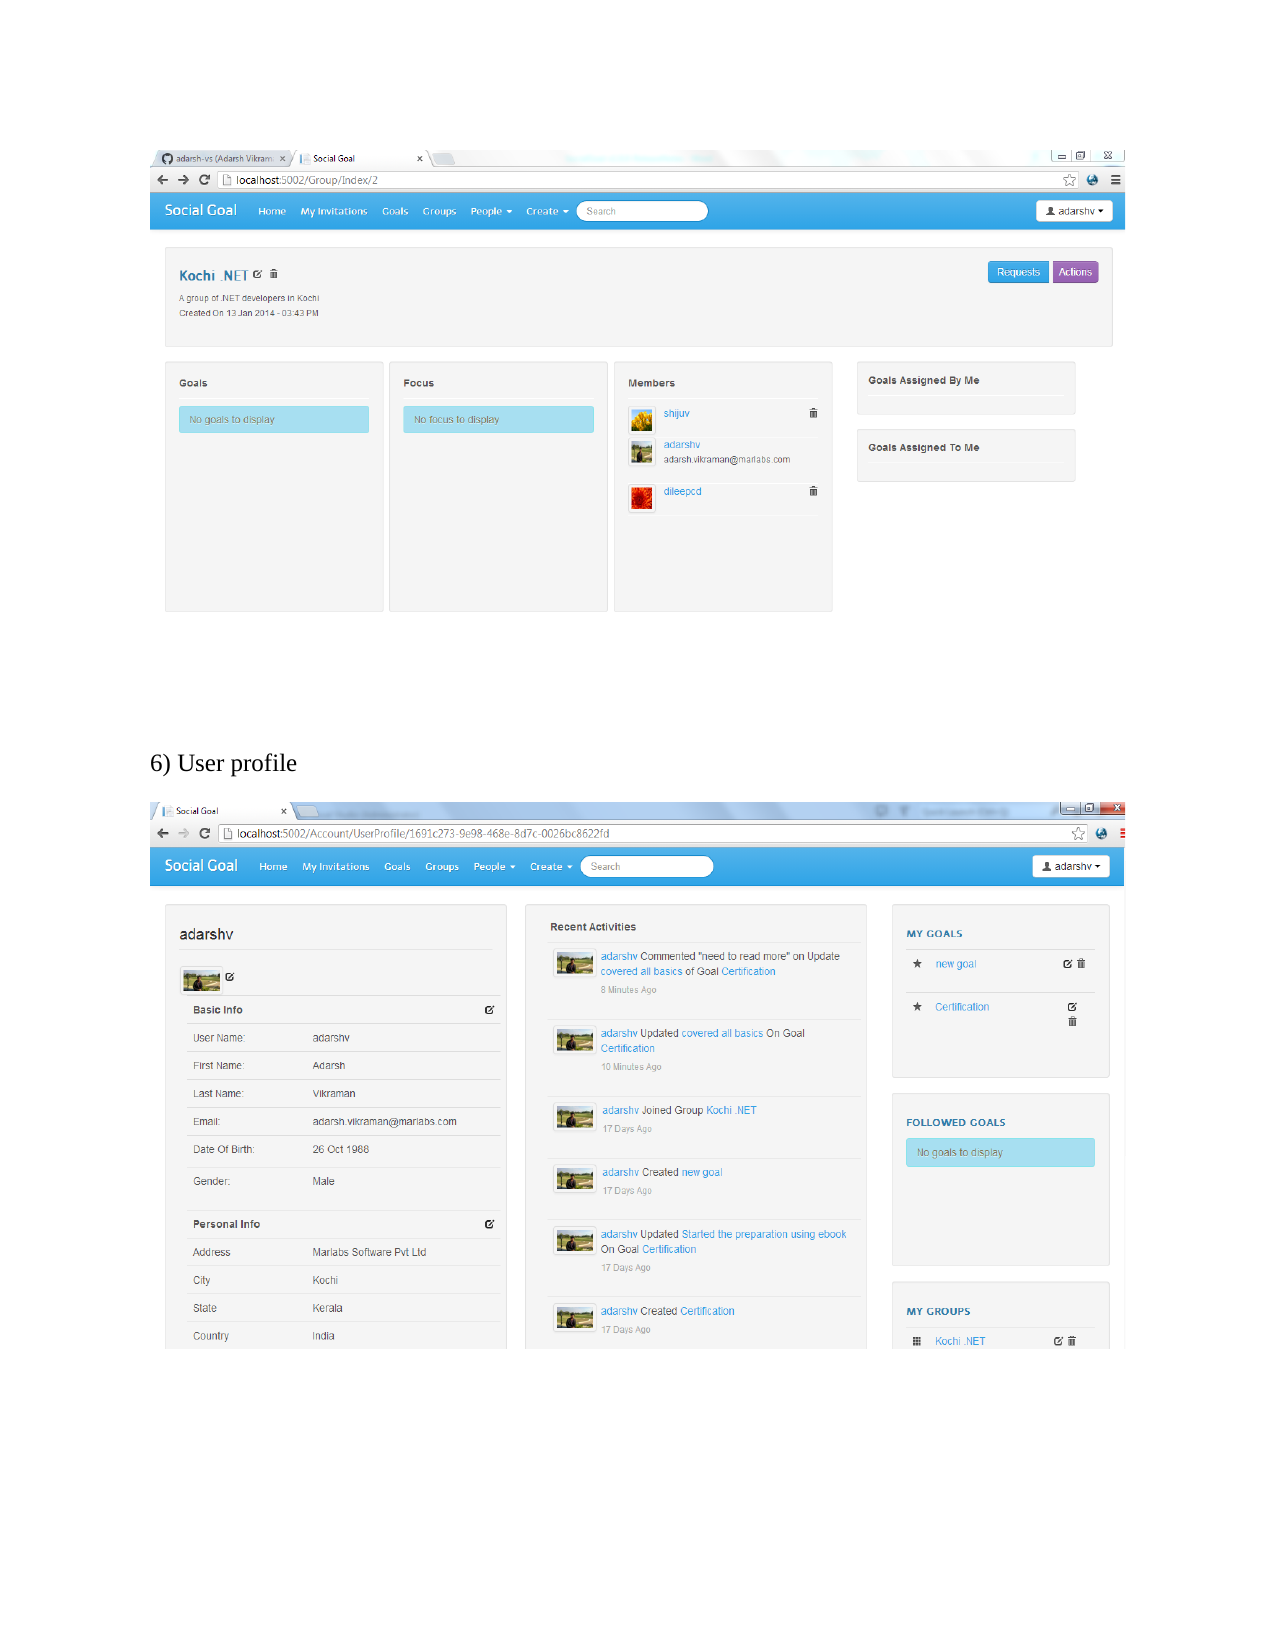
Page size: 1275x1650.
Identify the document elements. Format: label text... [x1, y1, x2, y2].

text 6) User profile [150, 748, 1125, 777]
picture [150, 802, 1125, 1349]
picture [150, 150, 1125, 670]
